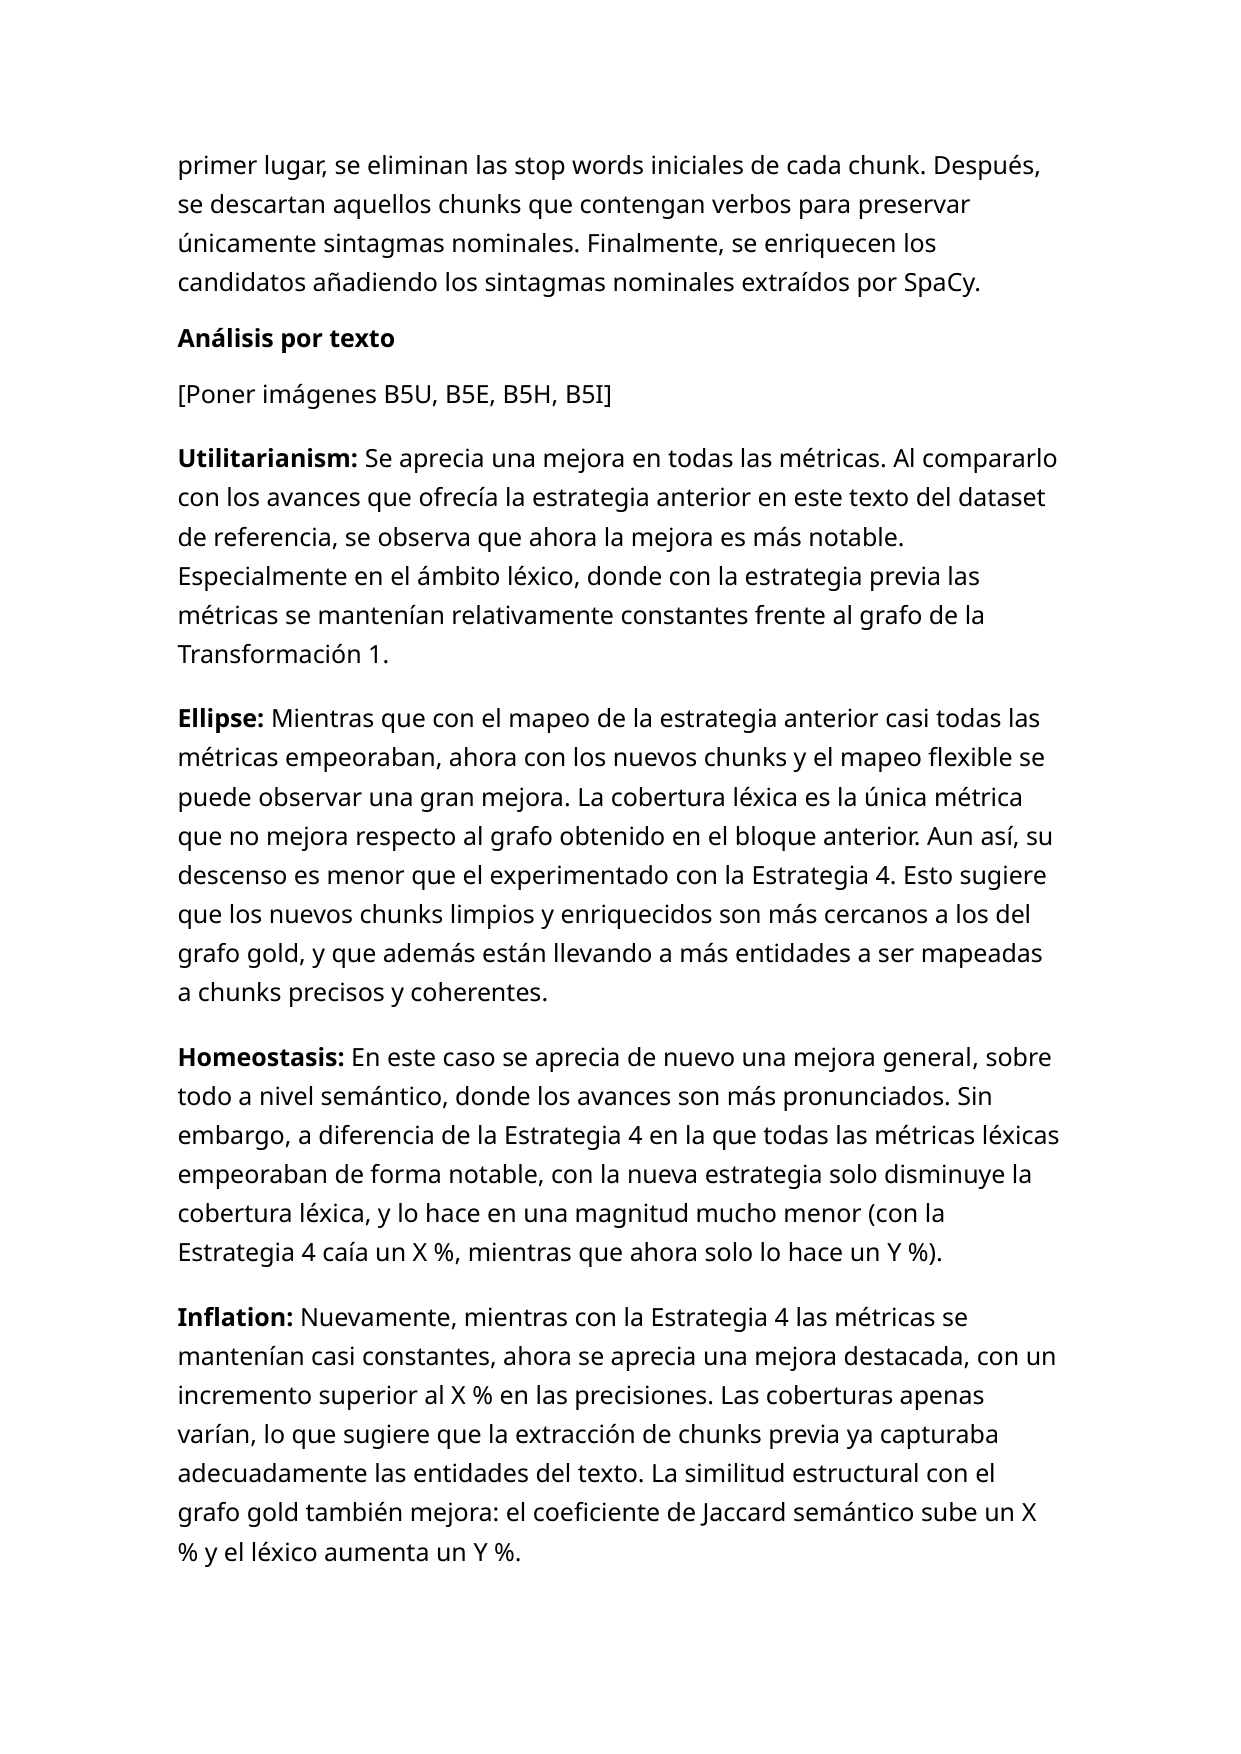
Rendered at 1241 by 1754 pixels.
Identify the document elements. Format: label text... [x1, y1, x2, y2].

text Utilitarianism: Se aprecia una mejora en todas las métricas. Al compararlo con los avances que ofrecía la estrategia anterior en este texto del dataset de referencia, se observa que ahora la mejora es más notable. Especialmente en el ámbito léxico, donde con la estrategia previa las métricas se mantenían relativamente constantes frente al grafo de la Transformación 1. [177, 441, 1063, 671]
text Ellipse: Mientras que con el mapeo de la estrategia anterior casi todas las métricas empeoraban, ahora con los nuevos chunks y el mapeo flexible se puede observar una gran mejora. La cobertura léxica es la única métrica que no mejora respecto al grafo obtenido en el bloque anterior. Aun así, su descenso es menor que el experimentado con la Estrategia 4. Esto sugiere que los nuevos chunks limpios y enriquecidos son más cercanos a los del grafo gold, y que además están llevando a más entidades a ser mapeadas a chunks precisos y coherentes. [177, 701, 1063, 1009]
text [Poner imágenes B5U, B5E, B5H, B5I] [177, 377, 1063, 411]
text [177, 148, 1063, 299]
text Análisis por texto [177, 321, 1063, 355]
text Homeostasis: En este caso se aprecia de nuevo una mejora general, sobre todo a nivel semántico, donde los avances son más pronunciados. Sin embargo, a diferencia de la Estrategia 4 en la que todas las métricas léxicas empeoraban de forma notable, con la nueva estrategia solo disminuye la cobertura léxica, y lo hace en una magnitud mucho menor (con la Estrategia 4 caía un X %, mientras que ahora solo lo hace un Y %). [177, 1039, 1063, 1269]
text Inflation: Nuevamente, mientras con la Estrategia 4 las métricas se mantenían casi constantes, ahora se aprecia una mejora destacada, con un incremento superior al X % en las precisiones. Las coberturas apenas varían, lo que sugiere que la extracción de chunks previa ya capturaba adecuadamente las entidades del texto. La similitud estructural con el grafo gold también mejora: el coeficiente de Jaccard semántico sube un X % y el léxico aumenta un Y %. [177, 1299, 1063, 1568]
